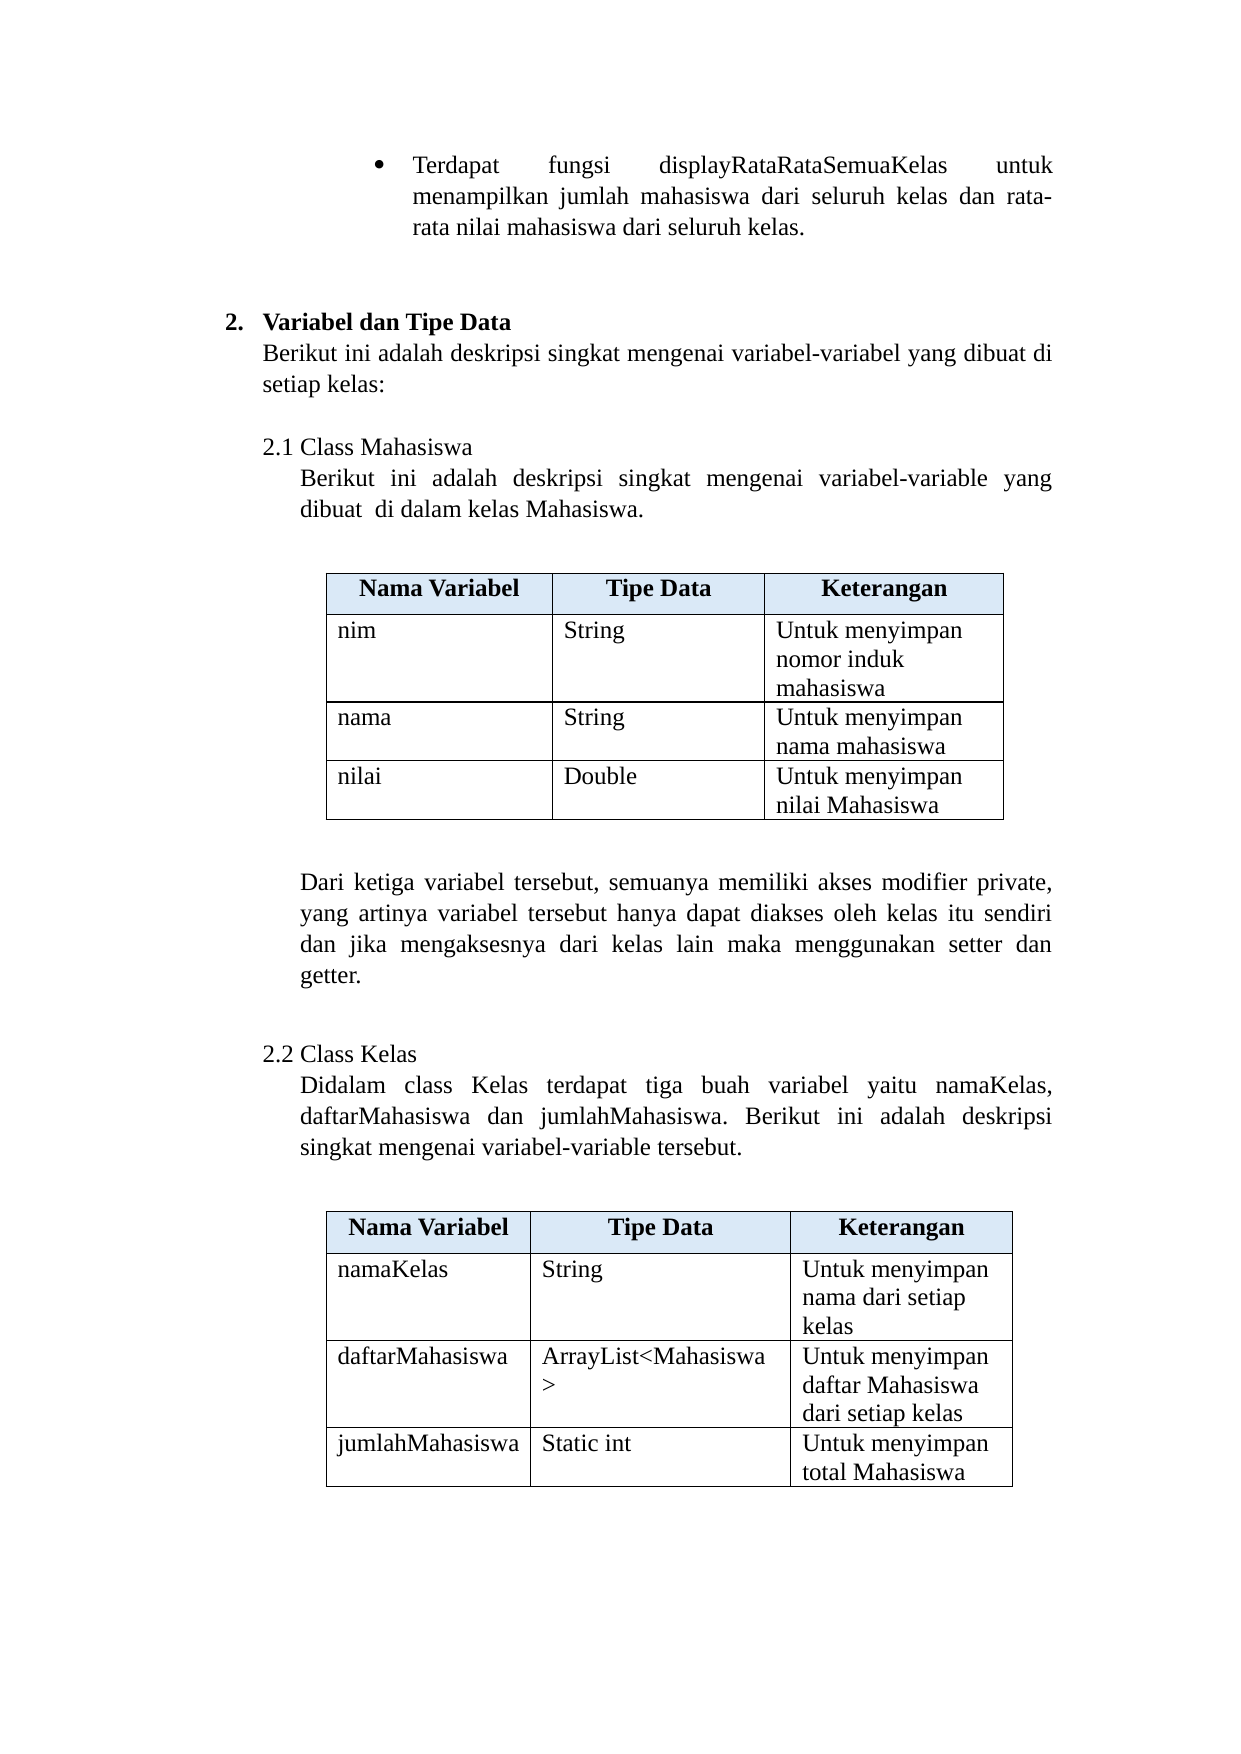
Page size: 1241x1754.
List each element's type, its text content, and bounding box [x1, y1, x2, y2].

table_cell nama [327, 703, 552, 760]
list Didalam class Kelas terdapat tiga buah variabel yaitu namaKelas, daftarMahasiswa dan jumlahMahasiswa. Berikut ini adalah deskripsi singkat mengenai variabel-variable tersebut. [300, 1070, 1053, 1161]
table_cell String [553, 703, 764, 760]
table_header Keterangan [765, 574, 1003, 614]
table_cell nim [327, 615, 552, 701]
list Terdapat fungsi displayRataRataSemuaKelas untuk menampilkan jumlah mahasiswa dari seluruh kelas dan rata-rata nilai mahasiswa dari seluruh kelas. [375, 150, 1053, 241]
table_cell Untuk menyimpan nama mahasiswa [765, 703, 1003, 760]
list Berikut ini adalah deskripsi singkat mengenai variabel-variabel yang dibuat di setiap kelas: [262, 338, 1053, 398]
list Berikut ini adalah deskripsi singkat mengenai variabel-variable yang dibuat di dalam kelas Mahasiswa. [300, 463, 1053, 522]
table_header Nama Variabel [327, 574, 552, 614]
table_cell Untuk menyimpan nama dari setiap kelas [791, 1254, 1012, 1340]
table_cell Untuk menyimpan total Mahasiswa [791, 1428, 1012, 1486]
list Class Kelas [262, 1039, 1053, 1068]
list Variabel dan Tipe Data [225, 307, 1053, 336]
table_cell daftarMahasiswa [327, 1341, 530, 1427]
table_cell ArrayList<Mahasiswa> [531, 1341, 790, 1427]
table_cell jumlahMahasiswa [327, 1428, 530, 1486]
table_cell nilai [327, 761, 552, 818]
table_header Keterangan [791, 1212, 1012, 1253]
table_cell Untuk menyimpan nomor induk mahasiswa [765, 615, 1003, 701]
table_cell String [553, 615, 764, 701]
table_cell namaKelas [327, 1254, 530, 1340]
table_cell String [531, 1254, 790, 1340]
table_header Nama Variabel [327, 1212, 530, 1253]
table_cell Untuk menyimpan nilai Mahasiswa [765, 761, 1003, 818]
table_cell Static int [531, 1428, 790, 1486]
table_cell Untuk menyimpan daftar Mahasiswa dari setiap kelas [791, 1341, 1012, 1427]
table_header Tipe Data [553, 574, 764, 614]
list Class Mahasiswa [262, 432, 1053, 460]
text Dari ketiga variabel tersebut, semuanya memiliki akses modifier private, yang artinya variabel tersebut hanya dapat diakses oleh kelas itu sendiri dan jika mengaksesnya dari kelas lain maka menggunakan setter dan getter. [300, 867, 1053, 989]
table_header Tipe Data [531, 1212, 790, 1253]
table_cell Double [553, 761, 764, 818]
